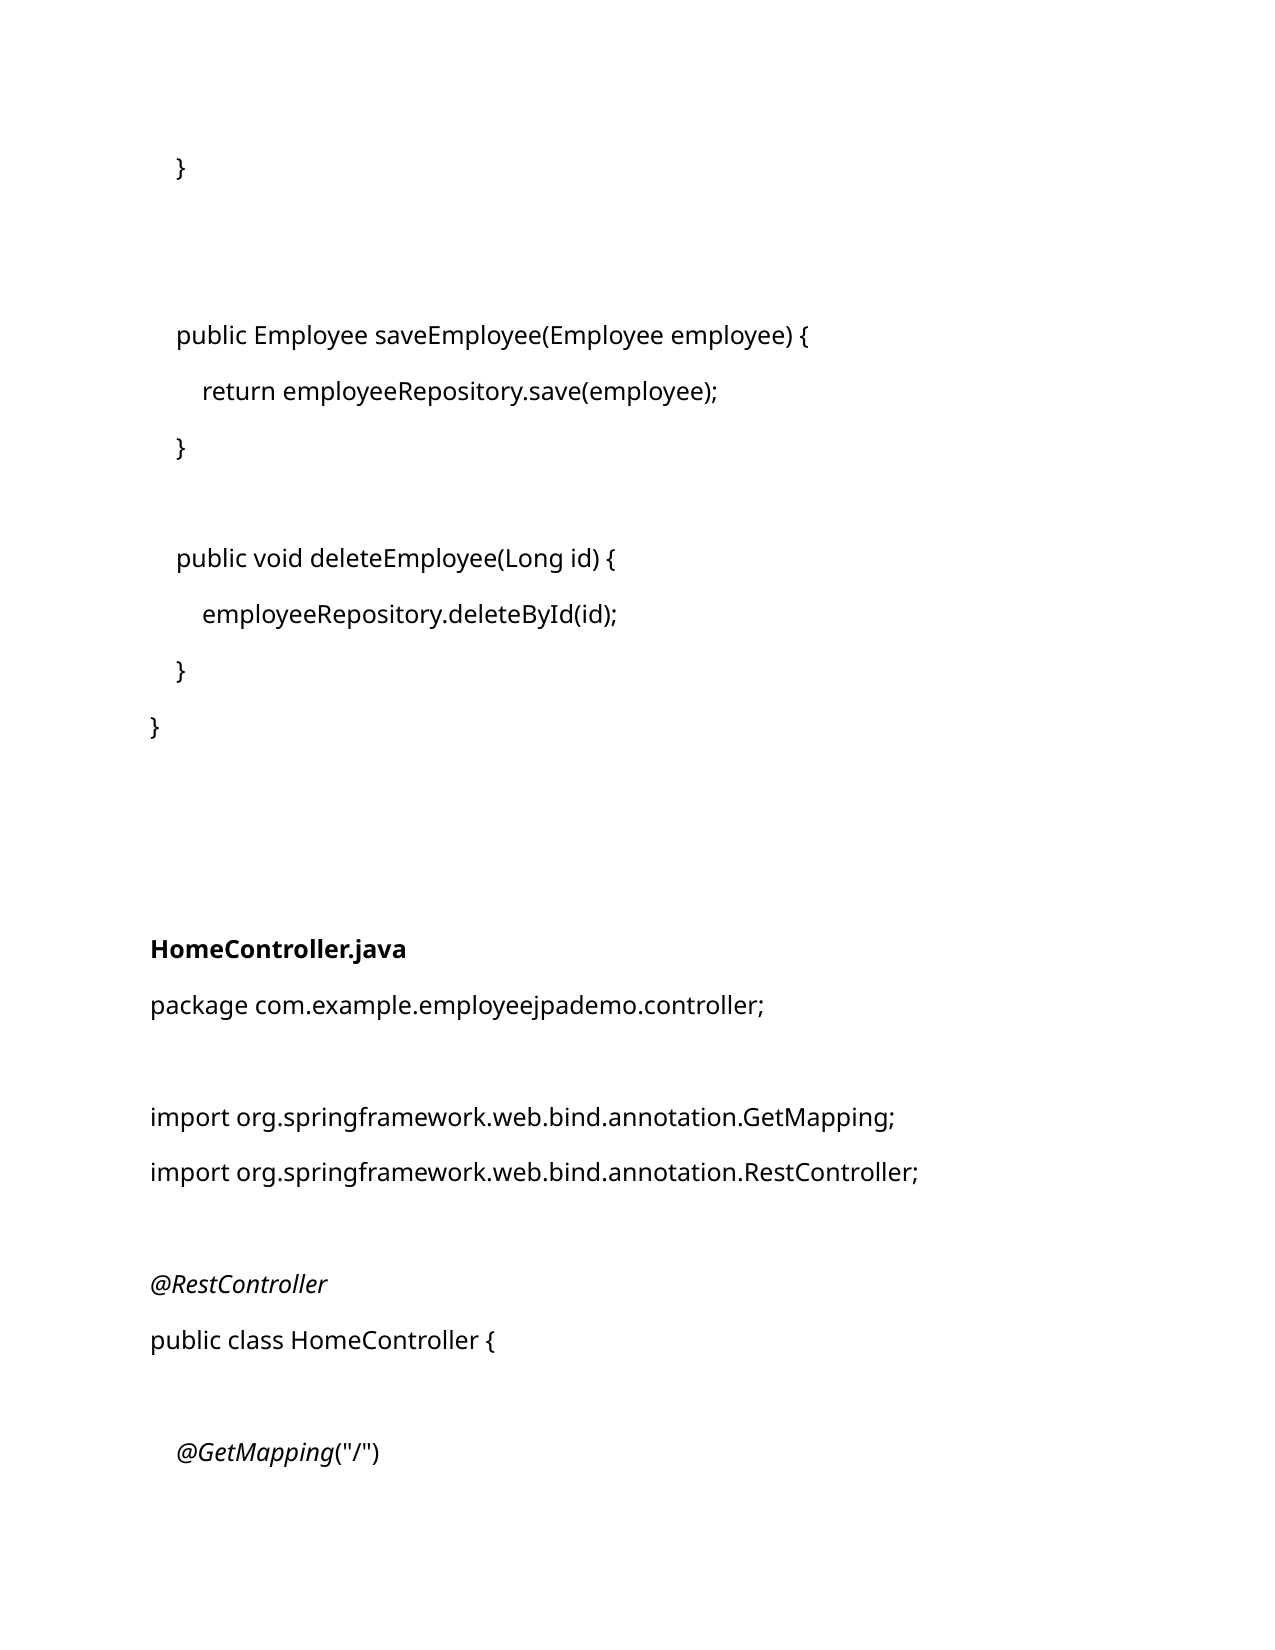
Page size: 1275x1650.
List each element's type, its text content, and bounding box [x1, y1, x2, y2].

text public class HomeController { [150, 1322, 1125, 1357]
text } [150, 652, 1125, 687]
text } [150, 708, 1125, 742]
text public Employee saveEmployee(Employee employee) { [150, 317, 1125, 352]
text public void deleteEmployee(Long id) { [150, 541, 1125, 575]
text import org.springframework.web.bind.annotation.RestController; [150, 1155, 1125, 1189]
text package com.example.employeejpademo.controller; [150, 987, 1125, 1022]
text import org.springframework.web.bind.annotation.GetMapping; [150, 1099, 1125, 1133]
text @RestController [150, 1267, 1125, 1301]
text HomeController.java [150, 932, 1125, 966]
text } [150, 150, 1125, 184]
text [150, 373, 1125, 407]
text @GetMapping("/") [150, 1434, 1125, 1468]
text employeeRepository.deleteById(id); [150, 597, 1125, 631]
text } [150, 429, 1125, 463]
